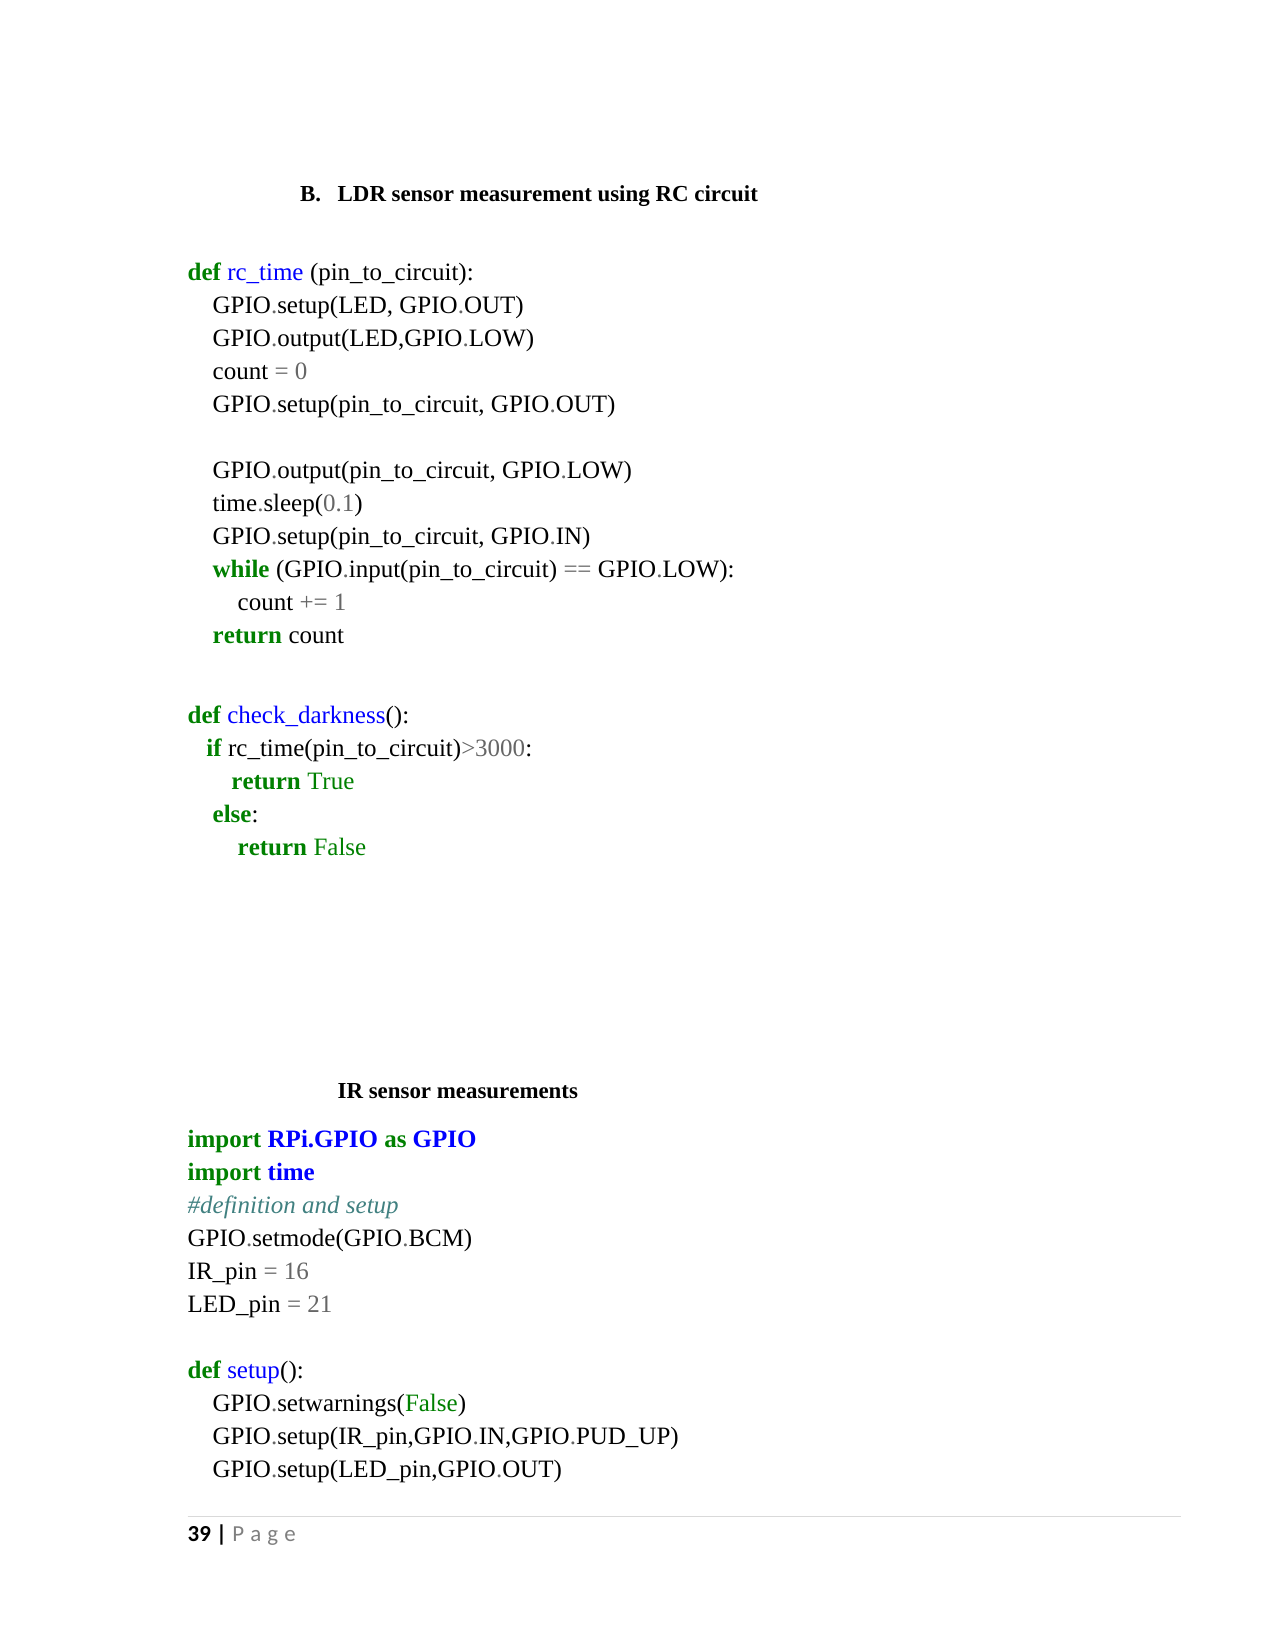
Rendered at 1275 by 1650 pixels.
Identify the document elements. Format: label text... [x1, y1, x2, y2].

text GPIO.setwarnings(False) [187, 1388, 1181, 1417]
text LED_pin = 21 [187, 1289, 1181, 1318]
list LDR sensor measurement using RC circuit [300, 180, 1181, 207]
text count += 1 [187, 587, 1181, 616]
text GPIO.output(LED,GPIO.LOW) [187, 323, 1181, 352]
text GPIO.setup(pin_to_circuit, GPIO.OUT) [187, 389, 1181, 418]
text else: [187, 799, 1181, 828]
text count = 0 [187, 356, 1181, 385]
text IR_pin = 16 [187, 1256, 1181, 1285]
text GPIO.output(pin_to_circuit, GPIO.LOW) [187, 455, 1181, 484]
list IR sensor measurements [337, 1077, 1181, 1103]
text GPIO.setmode(GPIO.BCM) [187, 1223, 1181, 1252]
text def setup(): [187, 1355, 1181, 1384]
text def check_darkness(): [187, 700, 1181, 729]
text GPIO.setup(LED_pin,GPIO.OUT) [187, 1454, 1181, 1483]
text return count [187, 621, 1181, 649]
text while (GPIO.input(pin_to_circuit) == GPIO.LOW): [187, 554, 1181, 583]
text return True [187, 766, 1181, 795]
text GPIO.setup(LED, GPIO.OUT) [187, 290, 1181, 319]
text GPIO.setup(pin_to_circuit, GPIO.IN) [187, 521, 1181, 550]
text import RPi.GPIO as GPIO [187, 1124, 1181, 1153]
text if rc_time(pin_to_circuit)>3000: [187, 733, 1181, 762]
text import time [187, 1157, 1181, 1186]
text def rc_time (pin_to_circuit): [187, 257, 1181, 286]
text GPIO.setup(IR_pin,GPIO.IN,GPIO.PUD_UP) [187, 1421, 1181, 1450]
text #definition and setup [187, 1190, 1181, 1219]
text return False [187, 832, 1181, 861]
text time.sleep(0.1) [187, 488, 1181, 517]
